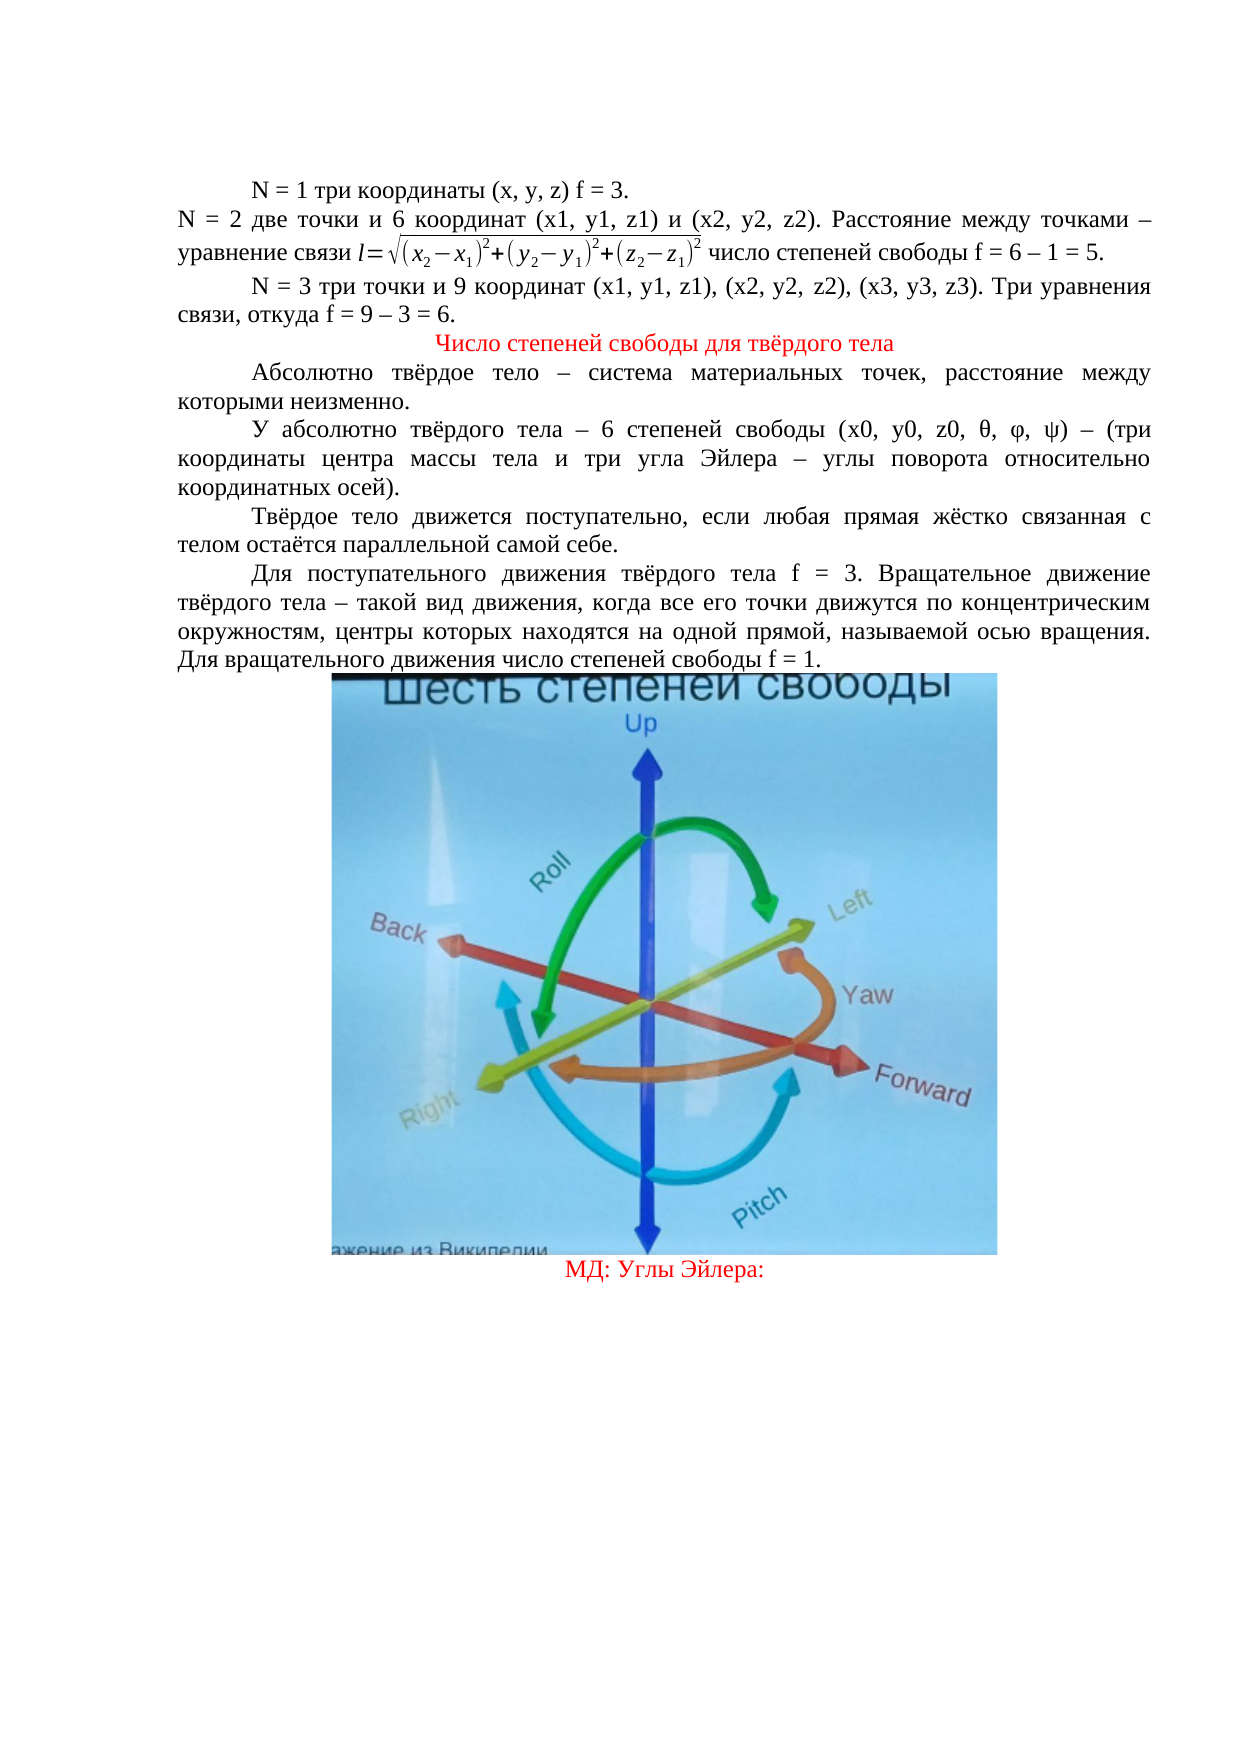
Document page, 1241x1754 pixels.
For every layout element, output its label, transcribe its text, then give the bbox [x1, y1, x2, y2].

picture [331, 673, 998, 1255]
text У абсолютно твёрдого тела – 6 степеней свободы (x0, y0, z0, θ, φ, ψ) – (три координаты центра массы тела и три угла Эйлера – углы поворота относительно координатных осей). [177, 414, 1152, 501]
text Абсолютно твёрдое тело – система материальных точек, расстояние между которыми неизменно. [177, 357, 1152, 414]
text Число степеней свободы для твёрдого тела [177, 328, 1152, 357]
text МД: Углы Эйлера: [177, 1254, 1152, 1283]
text Твёрдое тело движется поступательно, если любая прямая жёстко связанная с телом остаётся параллельной самой себе. [177, 501, 1152, 558]
text N = 2 две точки и 6 координат (x1, y1, z1) и (x2, y2, z2). Расстояние между точками – уравнение связи число степеней свободы f = 6 – 1 = 5. [177, 204, 1152, 271]
text N = 1 три координаты (х, y, z) f = 3. [177, 176, 1152, 204]
text N = 3 три точки и 9 координат (х1, y1, z1), (x2, y2, z2), (x3, y3, z3). Три уравнения связи, откуда f = 9 – 3 = 6. [177, 271, 1152, 328]
text Для поступательного движения твёрдого тела f = 3. Вращательное движение твёрдого тела – такой вид движения, когда все его точки движутся по концентрическим окружностям, центры которых находятся на одной прямой, называемой осью вращения. Для вращательного движения число степеней свободы f = 1. [177, 558, 1152, 673]
